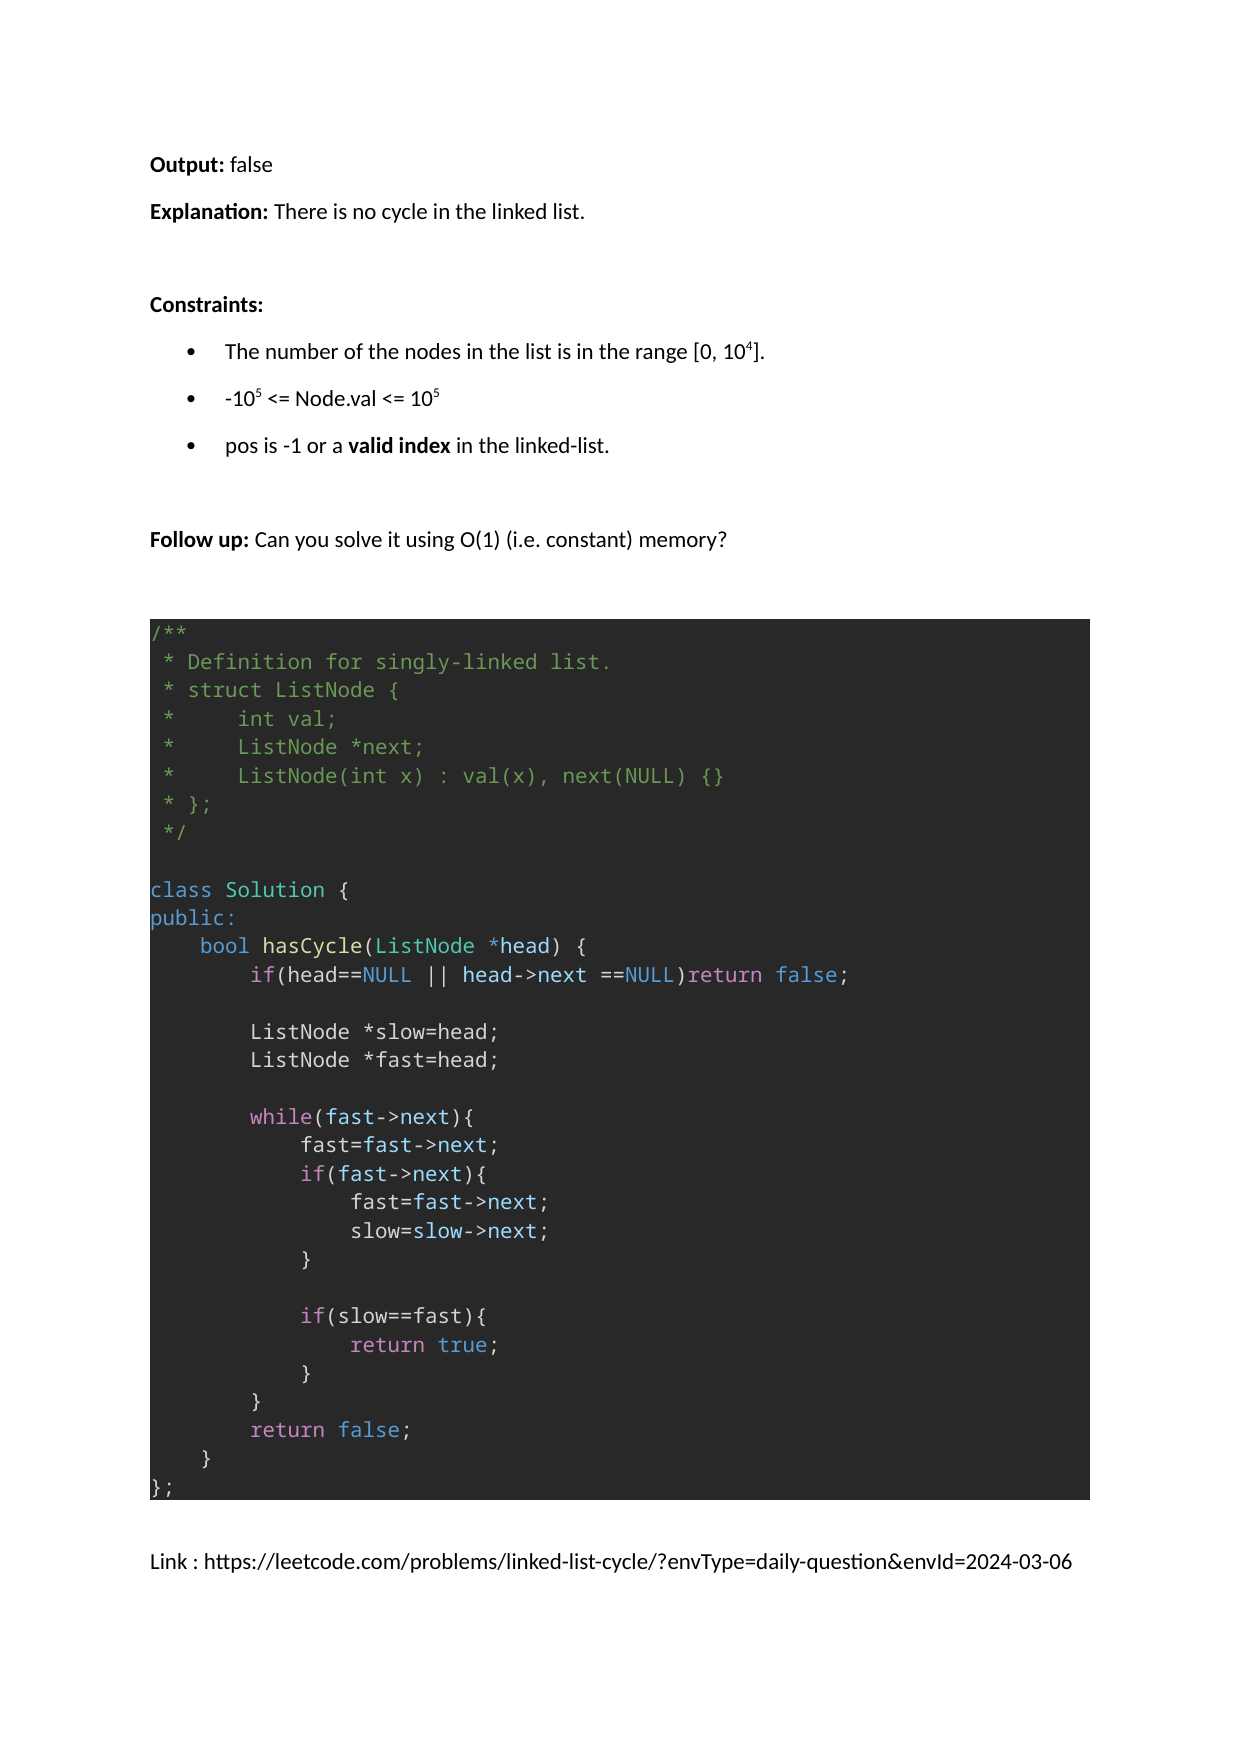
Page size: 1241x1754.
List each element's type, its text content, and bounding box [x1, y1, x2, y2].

text ListNode *slow=head; [150, 1017, 1090, 1045]
text slow=slow->next; [150, 1216, 1090, 1244]
text ListNode *fast=head; [150, 1045, 1090, 1074]
text } [150, 1443, 1090, 1472]
text Constraints: [150, 291, 1090, 319]
text fast=fast->next; [150, 1187, 1090, 1216]
list pos is -1 or a valid index in the linked-list. [187, 431, 1090, 459]
text fast=fast->next; [150, 1131, 1090, 1159]
text } [150, 1244, 1090, 1273]
text Output: false [150, 150, 1090, 178]
list -105 <= Node.val <= 105 [187, 384, 1090, 412]
text if(fast->next){ [150, 1159, 1090, 1187]
text bool hasCycle(ListNode *head) { [150, 932, 1090, 960]
text * Definition for singly-linked list. [150, 647, 1090, 676]
text if(slow==fast){ [150, 1301, 1090, 1330]
text Explanation: There is no cycle in the linked list. [150, 197, 1090, 225]
text Follow up: Can you solve it using O(1) (i.e. constant) memory? [150, 525, 1090, 553]
text return false; [150, 1415, 1090, 1443]
text * struct ListNode { [150, 676, 1090, 704]
text * ListNode *next; [150, 732, 1090, 761]
text * }; [150, 789, 1090, 818]
text while(fast->next){ [150, 1102, 1090, 1131]
text * ListNode(int x) : val(x), next(NULL) {} [150, 761, 1090, 789]
text } [150, 1358, 1090, 1387]
text class Solution { [150, 875, 1090, 903]
text }; [150, 1472, 1090, 1500]
text /** [150, 619, 1090, 647]
text if(head==NULL || head->next ==NULL)return false; [150, 960, 1090, 988]
text * int val; [150, 704, 1090, 732]
text Link : https://leetcode.com/problems/linked-list-cycle/?envType=daily-question&envId=2024-03-06 [150, 1547, 1090, 1575]
text */ [150, 818, 1090, 846]
text } [150, 1387, 1090, 1415]
text public: [150, 903, 1090, 932]
text return true; [150, 1330, 1090, 1358]
list The number of the nodes in the list is in the range [0, 104]. [187, 337, 1090, 366]
